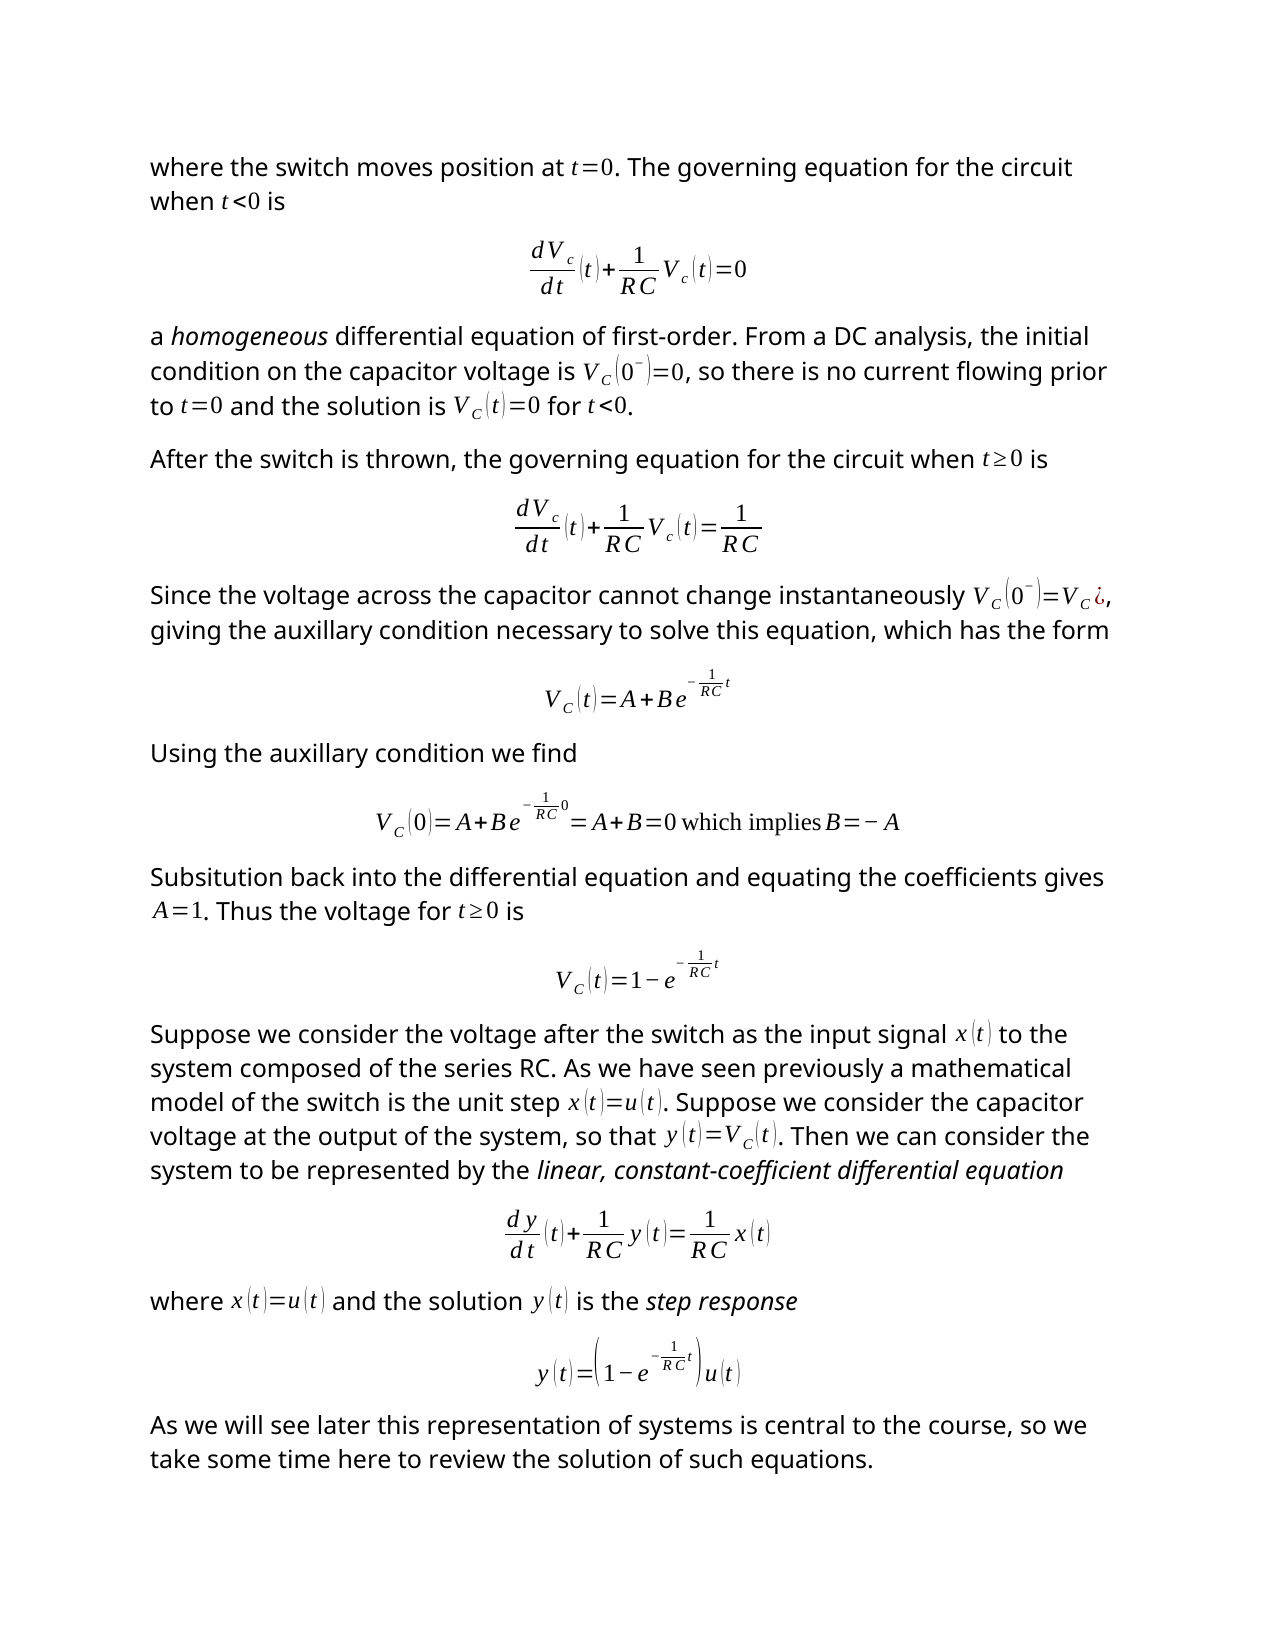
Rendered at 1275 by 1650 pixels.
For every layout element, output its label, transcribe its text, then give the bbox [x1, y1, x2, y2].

text Suppose we consider the voltage after the switch as the input signal to the system composed of the series RC. As we have seen previously a mathematical model of the switch is the unit step . Suppose we consider the capacitor voltage at the output of the system, so that . Then we can consider the system to be represented by the linear, constant-coefficient differential equation [150, 1017, 1125, 1187]
text Subsitution back into the differential equation and equating the coefficients gives . Thus the voltage for is [150, 859, 1125, 927]
text After the switch is thrown, the governing equation for the circuit when is [150, 442, 1125, 476]
text where and the solution is the step response [150, 1283, 1125, 1317]
text Since the voltage across the capacitor cannot change instantaneously , giving the auxillary condition necessary to solve this equation, which has the form [150, 576, 1125, 647]
text Using the auxillary condition we find [150, 736, 1125, 770]
text As we will see later this representation of systems is central to the course, so we take some time here to review the solution of such equations. [150, 1408, 1125, 1476]
text where the switch moves position at . The governing equation for the circuit when is [150, 150, 1125, 218]
text a homogeneous differential equation of first-order. From a DC analysis, the initial condition on the capacitor voltage is , so there is no current flowing prior to and the solution is for . [150, 318, 1125, 423]
